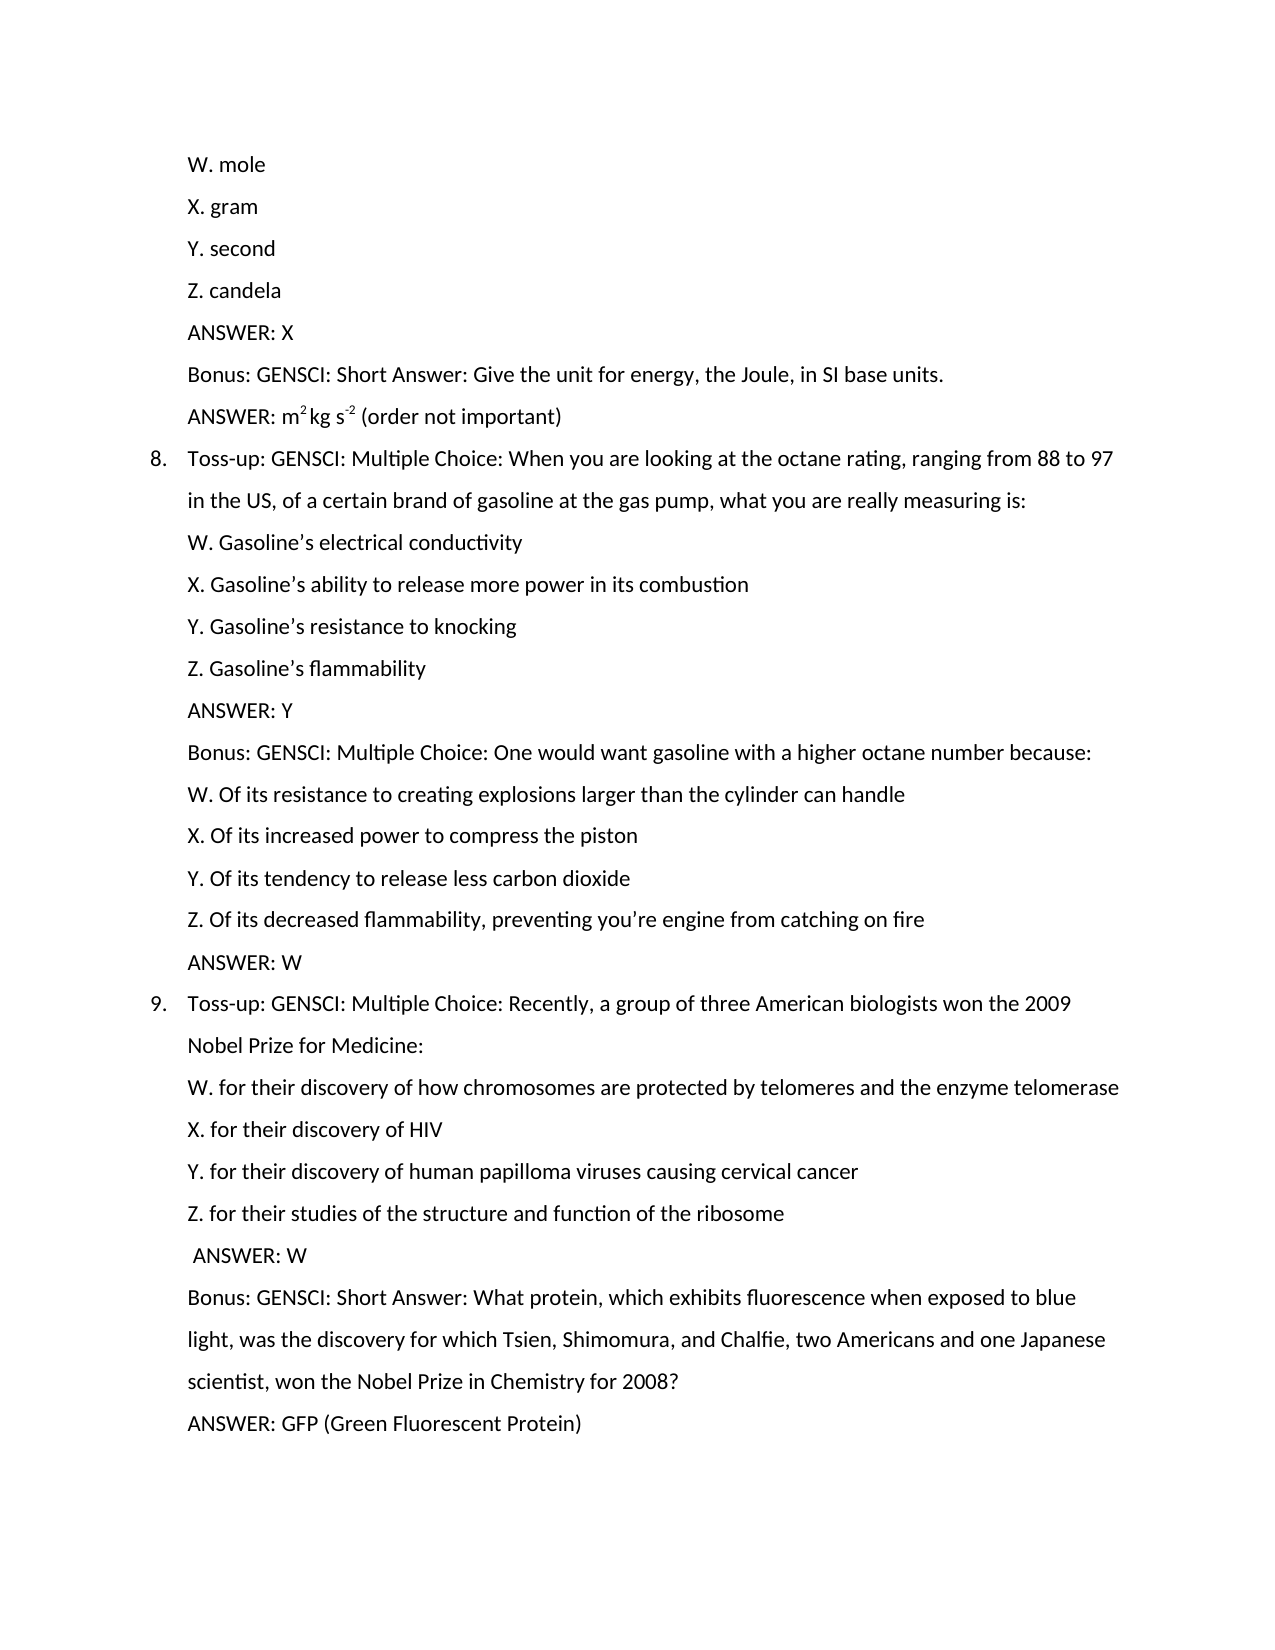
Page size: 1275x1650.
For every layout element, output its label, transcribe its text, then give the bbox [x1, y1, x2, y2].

list X. Gasoline’s ability to release more power in its combustion [187, 570, 1125, 598]
list Bonus: GENSCI: Multiple Choice: One would want gasoline with a higher octane number because: [187, 738, 1125, 766]
list ANSWER: m2 kg s-2 (order not important) [187, 402, 1125, 430]
list ANSWER: W [187, 948, 1125, 976]
list Y. second [187, 234, 1125, 262]
list Z. Of its decreased flammability, preventing you’re engine from catching on fire [187, 906, 1125, 934]
list ANSWER: X [187, 318, 1125, 346]
list ANSWER: GFP (Green Fluorescent Protein) [187, 1409, 1125, 1437]
list X. gram [187, 192, 1125, 220]
list Y. for their discovery of human papilloma viruses causing cervical cancer [187, 1157, 1125, 1186]
list W. mole [187, 150, 1125, 178]
list Bonus: GENSCI: Short Answer: Give the unit for energy, the Joule, in SI base units. [187, 360, 1125, 388]
list Z. candela [187, 276, 1125, 304]
list X. Of its increased power to compress the piston [187, 822, 1125, 850]
list Y. Of its tendency to release less carbon dioxide [187, 864, 1125, 892]
list X. for their discovery of HIV [187, 1116, 1125, 1143]
list Z. for their studies of the structure and function of the ribosome [187, 1199, 1125, 1227]
list Toss-up: GENSCI: Multiple Choice: When you are looking at the octane rating, ranging from 88 to 97 in the US, of a certain brand of gasoline at the gas pump, what you are really measuring is: [150, 444, 1125, 514]
list W. Gasoline’s electrical conductivity [187, 528, 1125, 556]
list Z. Gasoline’s flammability [187, 654, 1125, 682]
list ANSWER: Y [187, 696, 1125, 724]
list W. for their discovery of how chromosomes are protected by telomeres and the enzyme telomerase [187, 1073, 1125, 1102]
list Bonus: GENSCI: Short Answer: What protein, which exhibits fluorescence when exposed to blue light, was the discovery for which Tsien, Shimomura, and Chalfie, two Americans and one Japanese scientist, won the Nobel Prize in Chemistry for 2008? [187, 1283, 1125, 1395]
list W. Of its resistance to creating explosions larger than the cylinder can handle [187, 780, 1125, 808]
list ANSWER: W [187, 1241, 1125, 1269]
list Toss-up: GENSCI: Multiple Choice: Recently, a group of three American biologists won the 2009 Nobel Prize for Medicine: [150, 989, 1125, 1059]
list Y. Gasoline’s resistance to knocking [187, 612, 1125, 640]
